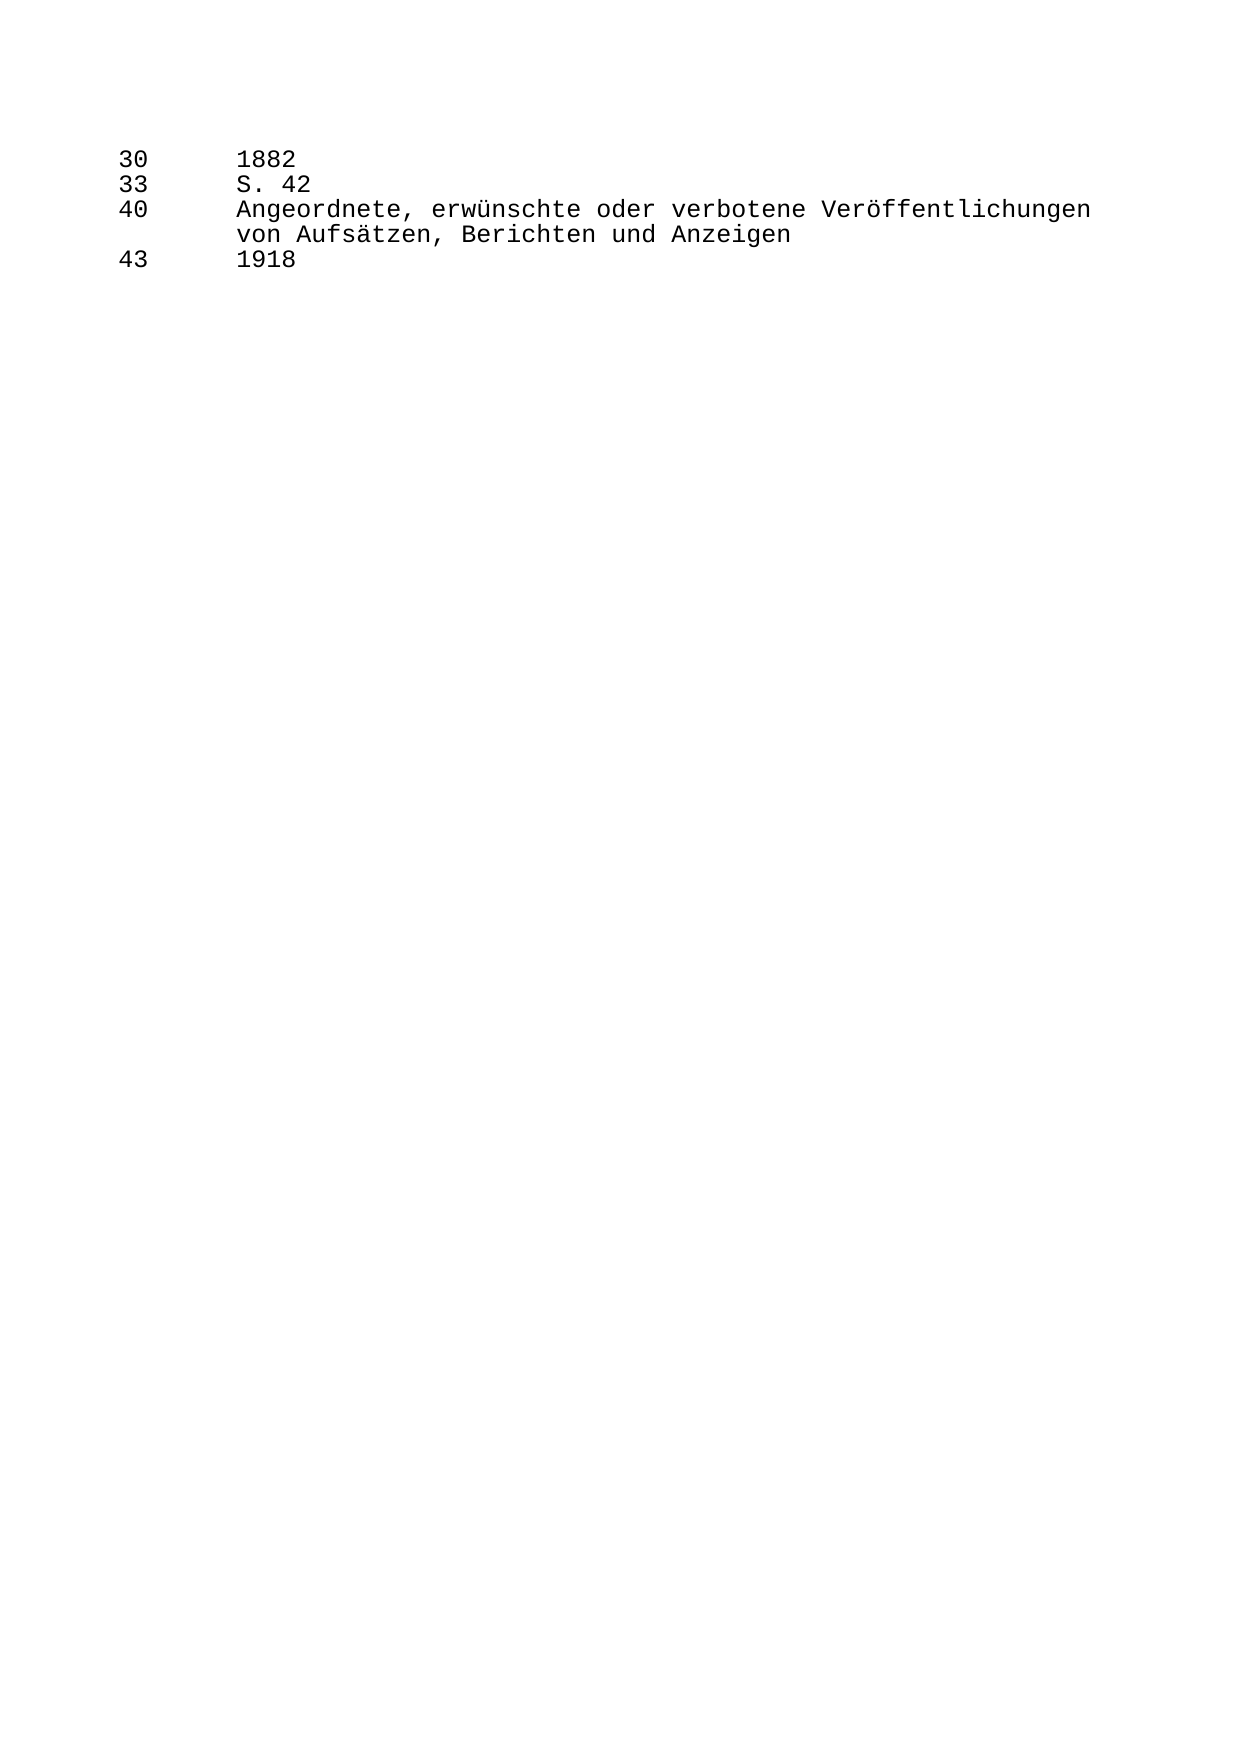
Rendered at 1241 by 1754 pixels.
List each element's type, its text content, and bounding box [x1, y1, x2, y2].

text 33 S. 42 [118, 173, 1122, 198]
text 40 s[2{Angeordnete, erwünschte}1{< Veröffentlichung>}]s oder s[2{verbotene} 1{Veröffentlichung}]sen von Aufsätzen, Berichten und Anzeigen [118, 198, 1122, 248]
text 30 1882 [118, 148, 1122, 173]
text 43 1918 [118, 248, 1122, 273]
